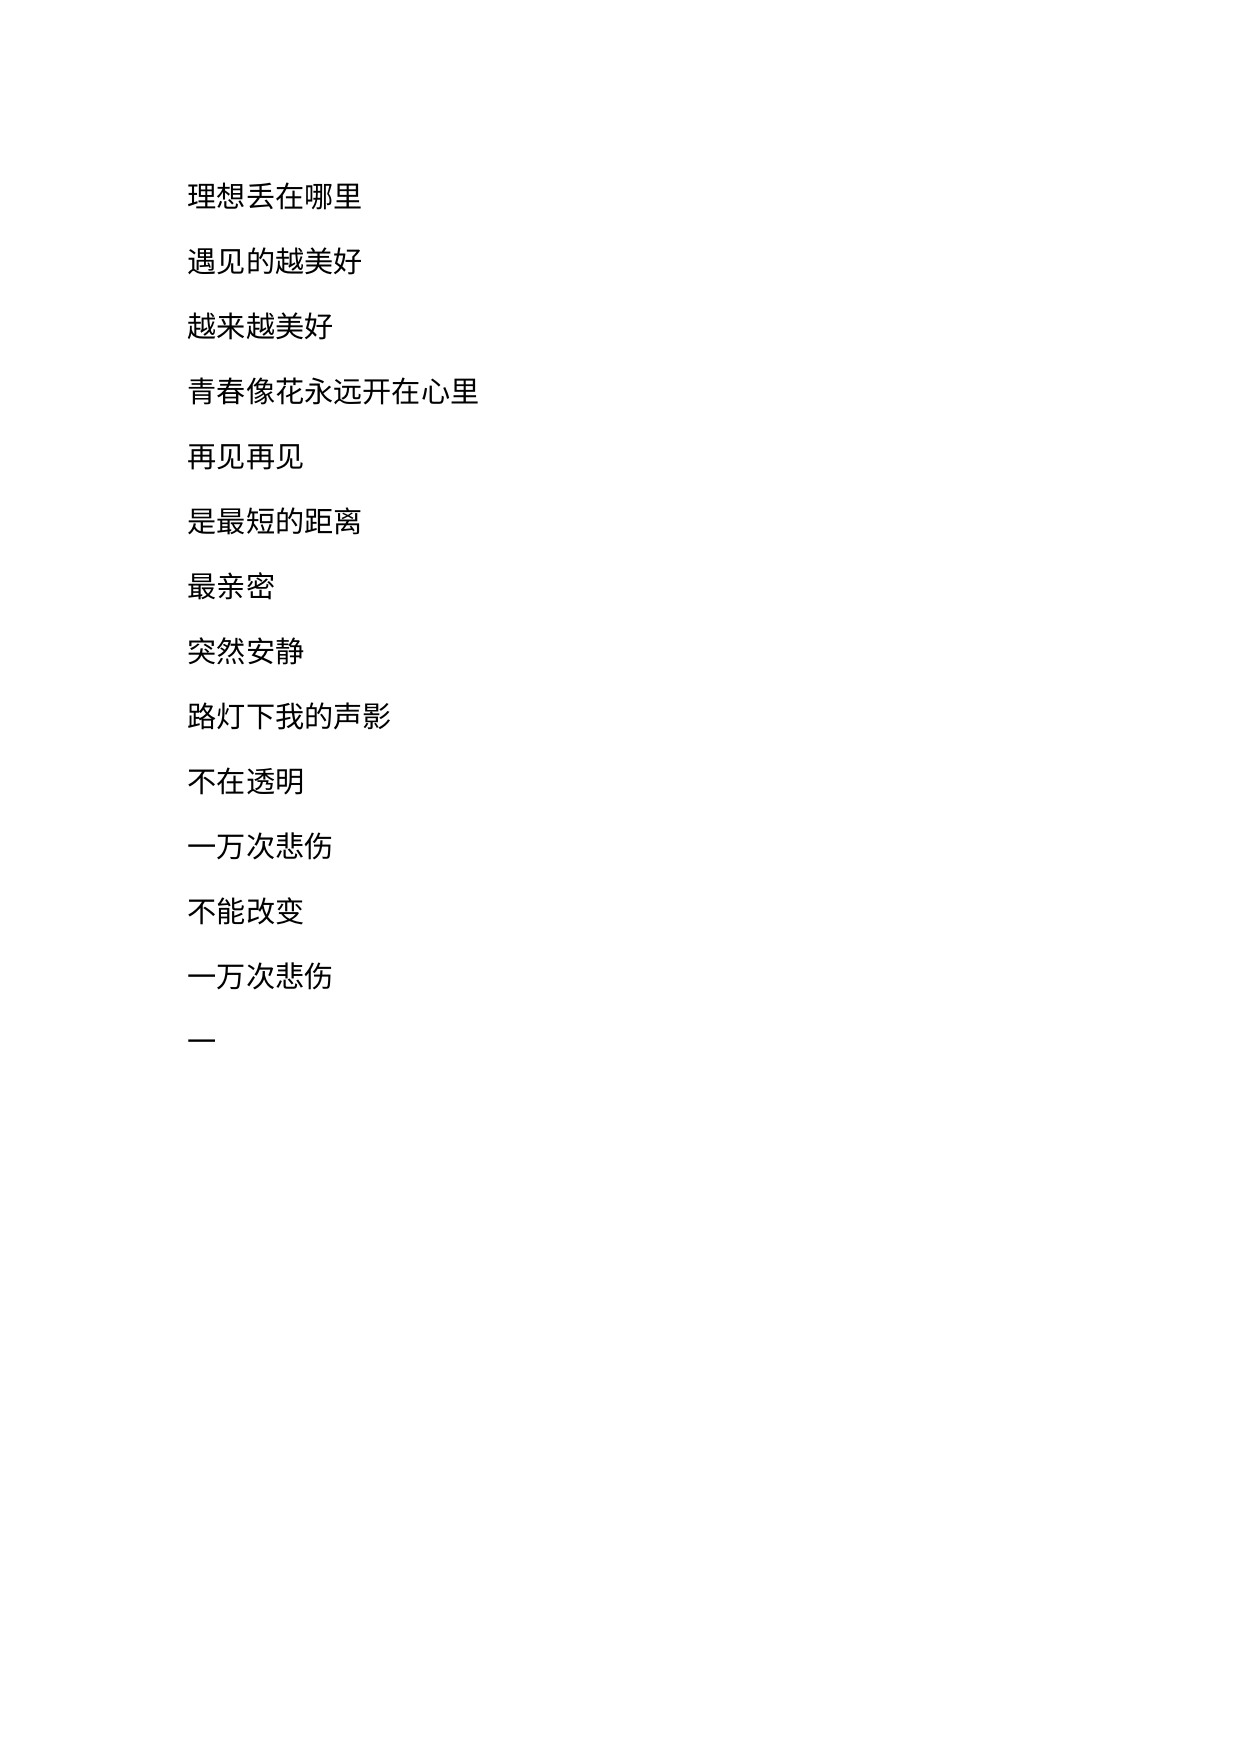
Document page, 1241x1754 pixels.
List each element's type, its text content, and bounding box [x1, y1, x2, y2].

text 路灯下我的声影 [187, 682, 1053, 747]
text 一万次悲伤 [187, 942, 1053, 1007]
text 一 [187, 1007, 1053, 1072]
text 青春像花永远开在心里 [187, 357, 1053, 422]
text 不在透明 [187, 747, 1053, 812]
text 再见再见 [187, 422, 1053, 487]
text 突然安静 [187, 617, 1053, 682]
text 一万次悲伤 [187, 812, 1053, 877]
text 不能改变 [187, 877, 1053, 942]
text 越来越美好 [187, 292, 1053, 357]
text 最亲密 [187, 552, 1053, 617]
text 理想丢在哪里 [187, 162, 1053, 227]
text 是最短的距离 [187, 487, 1053, 552]
text 遇见的越美好 [187, 227, 1053, 292]
